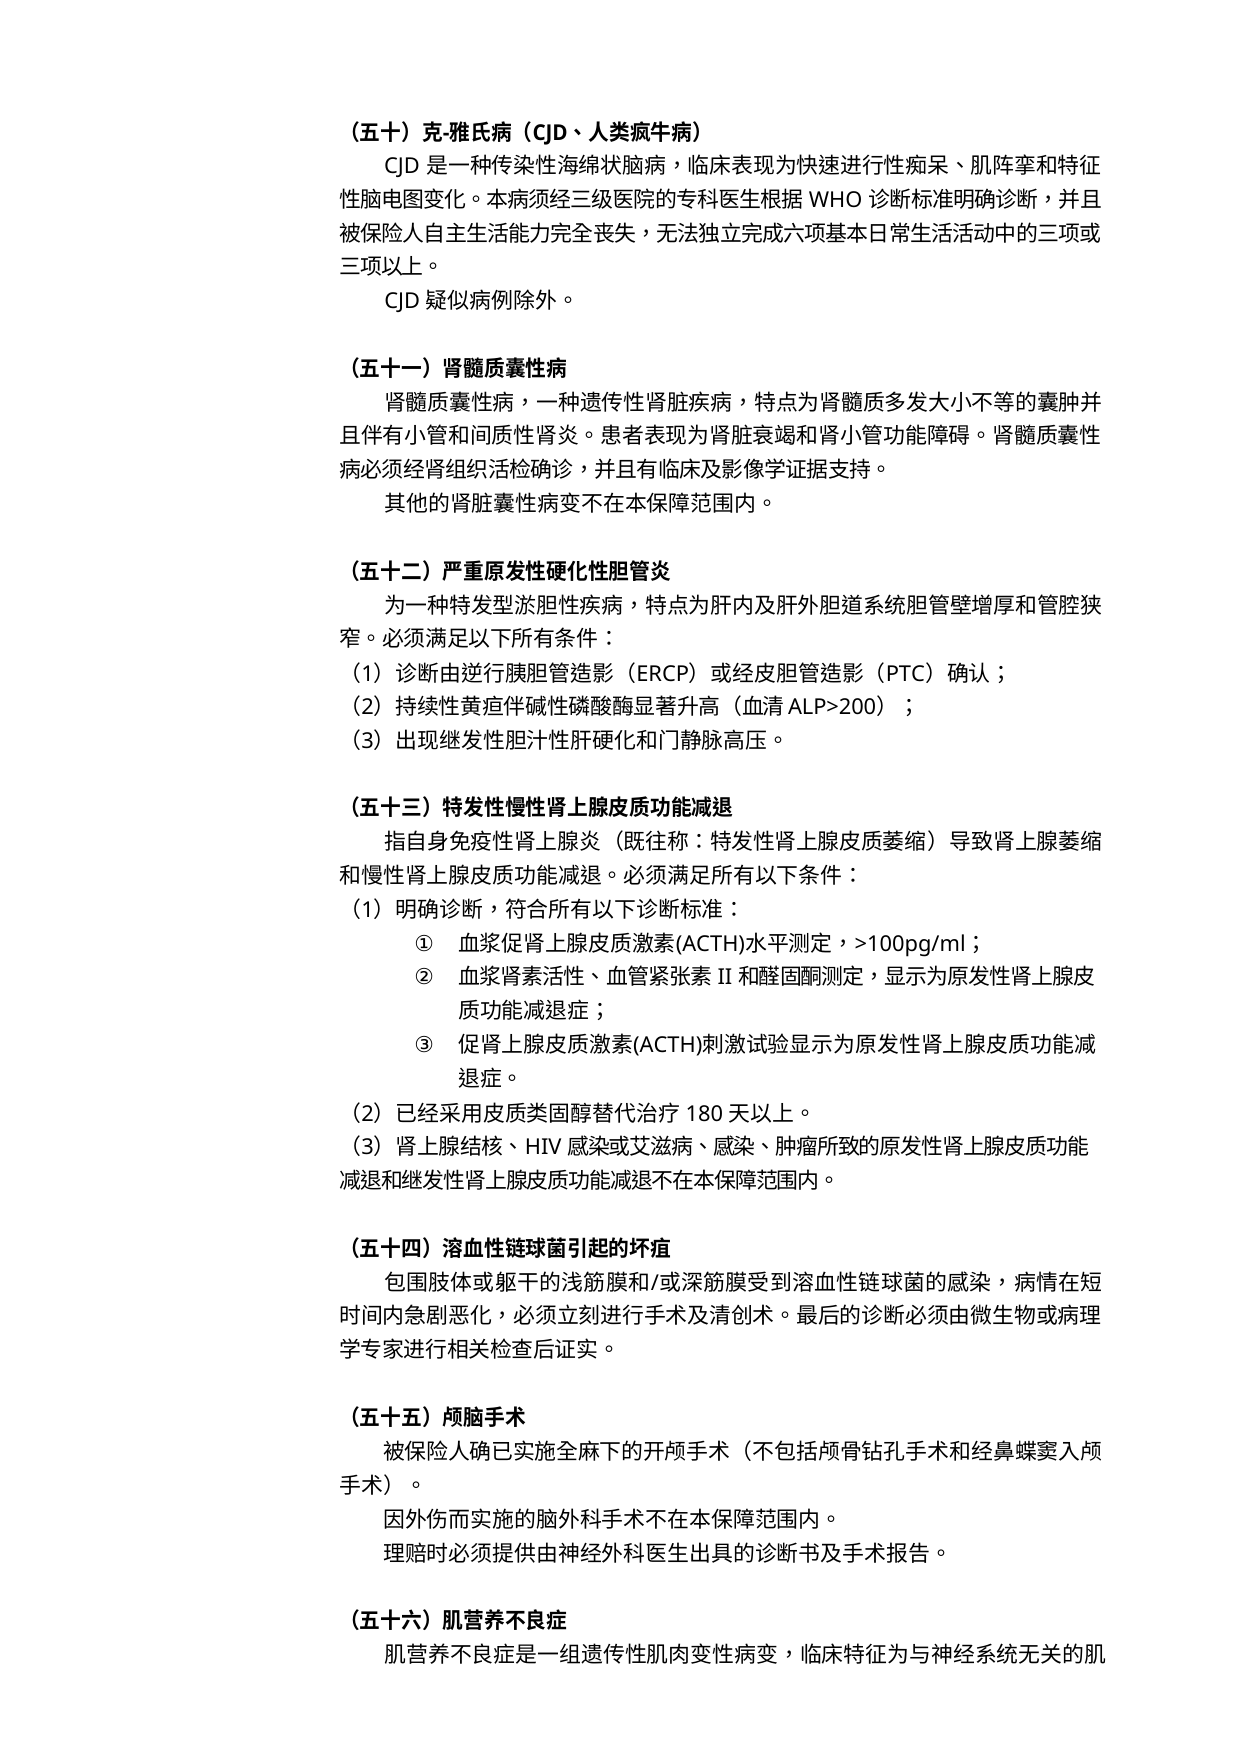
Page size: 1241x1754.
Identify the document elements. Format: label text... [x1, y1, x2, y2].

text （2）已经采用皮质类固醇替代治疗 180 天以上。 [339, 1098, 1115, 1127]
text （1）明确诊断，符合所有以下诊断标准： [339, 894, 1115, 924]
text （3）肾上腺结核、HIV 感染或艾滋病、感染、肿瘤所致的原发性肾上腺皮质功能减退和继发性肾上腺皮质功能减退不在本保障范围内。 [339, 1131, 1103, 1195]
text 被保险人确已实施全麻下的开颅手术（不包括颅骨钻孔手术和经鼻蝶窦入颅手术）。 [339, 1436, 1103, 1499]
subtitle （五十一）肾髓质囊性病 [339, 353, 1115, 383]
text 因外伤而实施的脑外科手术不在本保障范围内。 [383, 1504, 1115, 1534]
subtitle （五十二）严重原发性硬化性胆管炎 [339, 556, 1115, 586]
text CJD 疑似病例除外。 [384, 286, 1115, 315]
subtitle （五十）克-雅氏病（CJD、人类疯牛病） [339, 117, 1115, 146]
subtitle （五十三）特发性慢性肾上腺皮质功能减退 [339, 792, 1115, 822]
text 包围肢体或躯干的浅筋膜和/或深筋膜受到溶血性链球菌的感染，病情在短时间内急剧恶化，必须立刻进行手术及清创术。最后的诊断必须由微生物或病理学专家进行相关检查后证实。 [339, 1267, 1103, 1364]
text （1）诊断由逆行胰胆管造影（ERCP）或经皮胆管造影（PTC）确认； [339, 658, 1115, 687]
text ① 血浆促肾上腺皮质激素(ACTH)水平测定，>100pg/ml； [414, 928, 1115, 957]
subtitle （五十四）溶血性链球菌引起的坏疽 [339, 1233, 1115, 1263]
text CJD 是一种传染性海绵状脑病，临床表现为快速进行性痴呆、肌阵挛和特征性脑电图变化。本病须经三级医院的专科医生根据 WHO 诊断标准明确诊断，并且被保险人自主生活能力完全丧失，无法独立完成六项基本日常生活活动中的三项或三项以上。 [339, 150, 1103, 281]
text 指自身免疫性肾上腺炎（既往称：特发性肾上腺皮质萎缩）导致肾上腺萎缩和慢性肾上腺皮质功能减退。必须满足所有以下条件： [339, 826, 1103, 889]
subtitle （五十六）肌营养不良症 [339, 1605, 1115, 1635]
text （3）出现继发性胆汁性肝硬化和门静脉高压。 [339, 725, 1115, 754]
text 为一种特发型淤胆性疾病，特点为肝内及肝外胆道系统胆管壁增厚和管腔狭窄。必须满足以下所有条件： [339, 590, 1103, 653]
text 理赔时必须提供由神经外科医生出具的诊断书及手术报告。 [383, 1538, 1115, 1567]
text 肌营养不良症是一组遗传性肌肉变性病变，临床特征为与神经系统无关的肌 [384, 1639, 1115, 1668]
text ② 血浆肾素活性、血管紧张素 II 和醛固酮测定，显示为原发性肾上腺皮质功能减退症； [414, 961, 1103, 1025]
subtitle （五十五）颅脑手术 [339, 1402, 1115, 1432]
text 其他的肾脏囊性病变不在本保障范围内。 [384, 488, 1115, 518]
text ③ 促肾上腺皮质激素(ACTH)刺激试验显示为原发性肾上腺皮质功能减 退症。 [414, 1029, 1103, 1093]
text 肾髓质囊性病，一种遗传性肾脏疾病，特点为肾髓质多发大小不等的囊肿并且伴有小管和间质性肾炎。患者表现为肾脏衰竭和肾小管功能障碍。肾髓质囊性病必须经肾组织活检确诊，并且有临床及影像学证据支持。 [339, 387, 1103, 484]
text （2）持续性黄疸伴碱性磷酸酶显著升高（血清 ALP>200）； [339, 691, 1115, 721]
